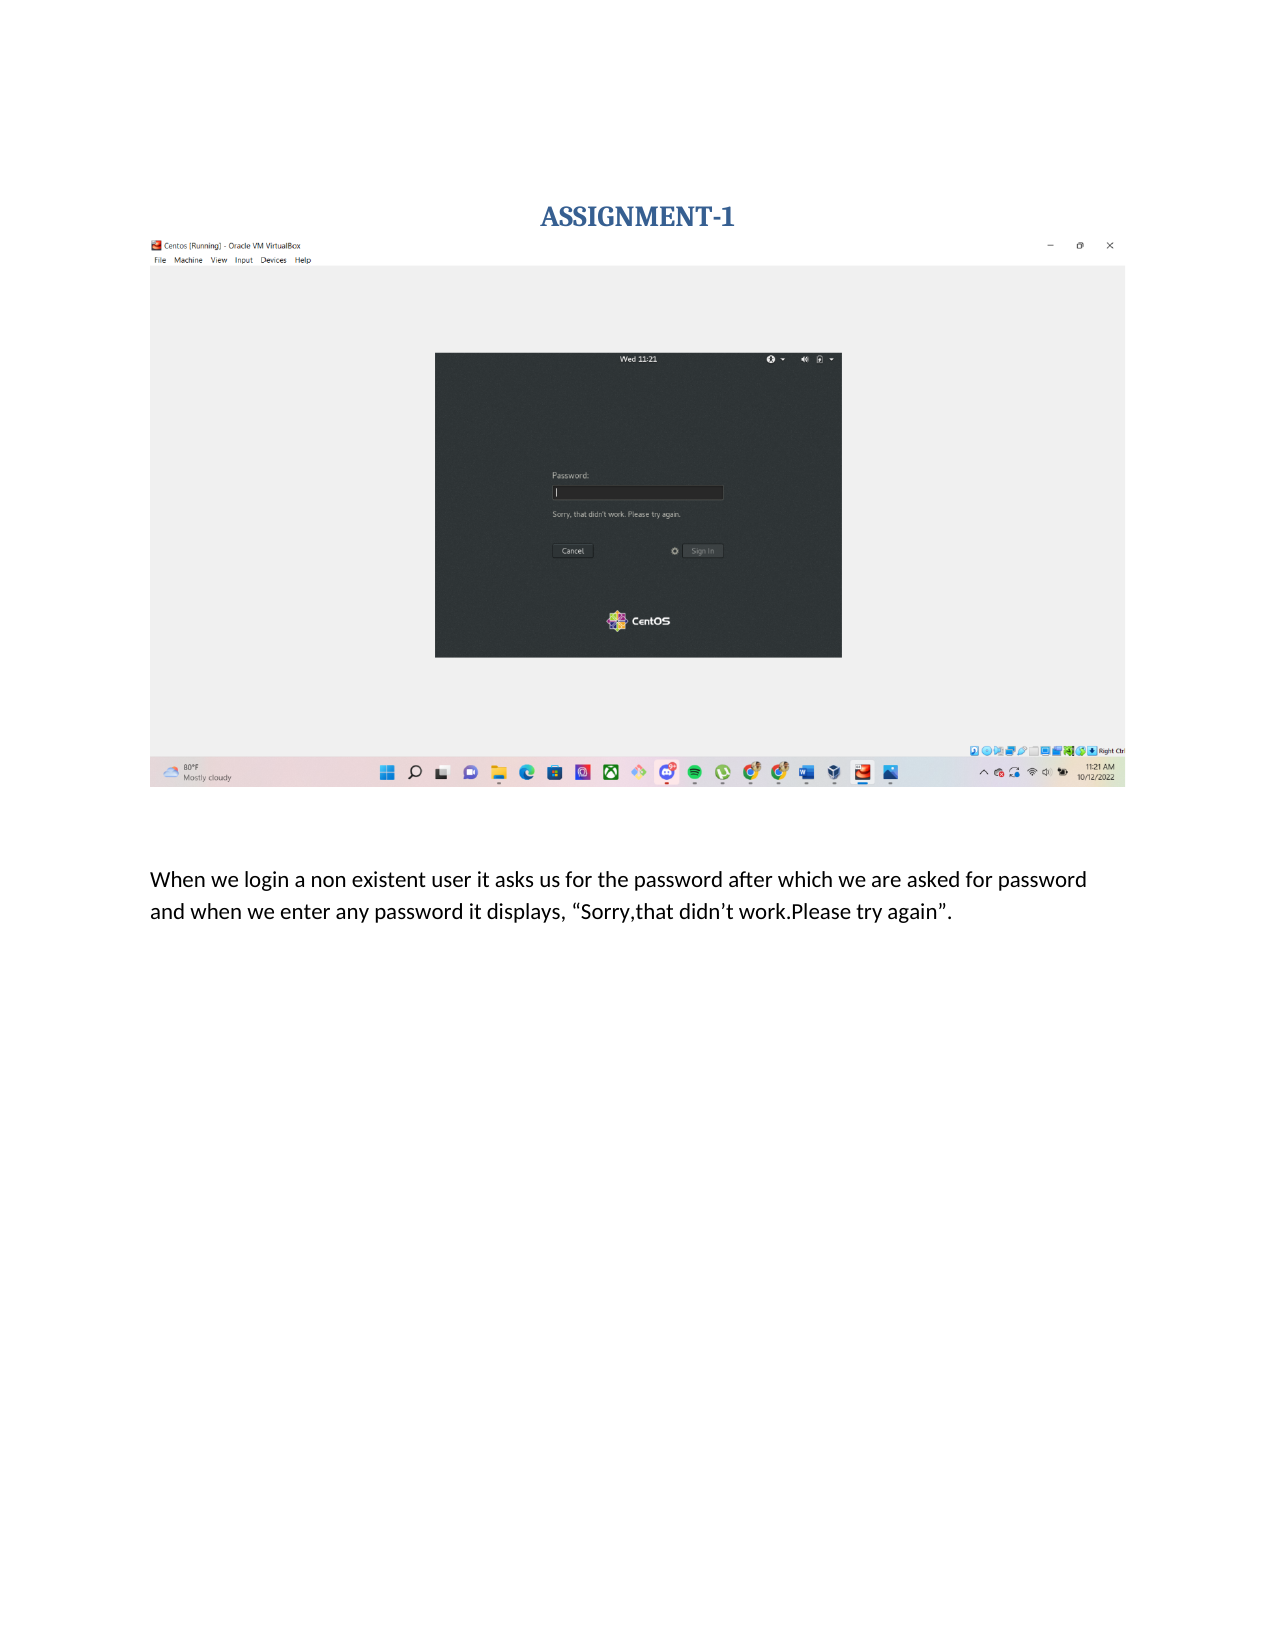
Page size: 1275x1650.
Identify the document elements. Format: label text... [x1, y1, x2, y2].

subtitle ASSIGNMENT-1 [150, 200, 1125, 233]
text When we login a non existent user it asks us for the password after which we are asked for password and when we enter any password it displays, “Sorry,that didn’t work.Please try again”. [150, 865, 1125, 925]
picture [150, 238, 1125, 787]
